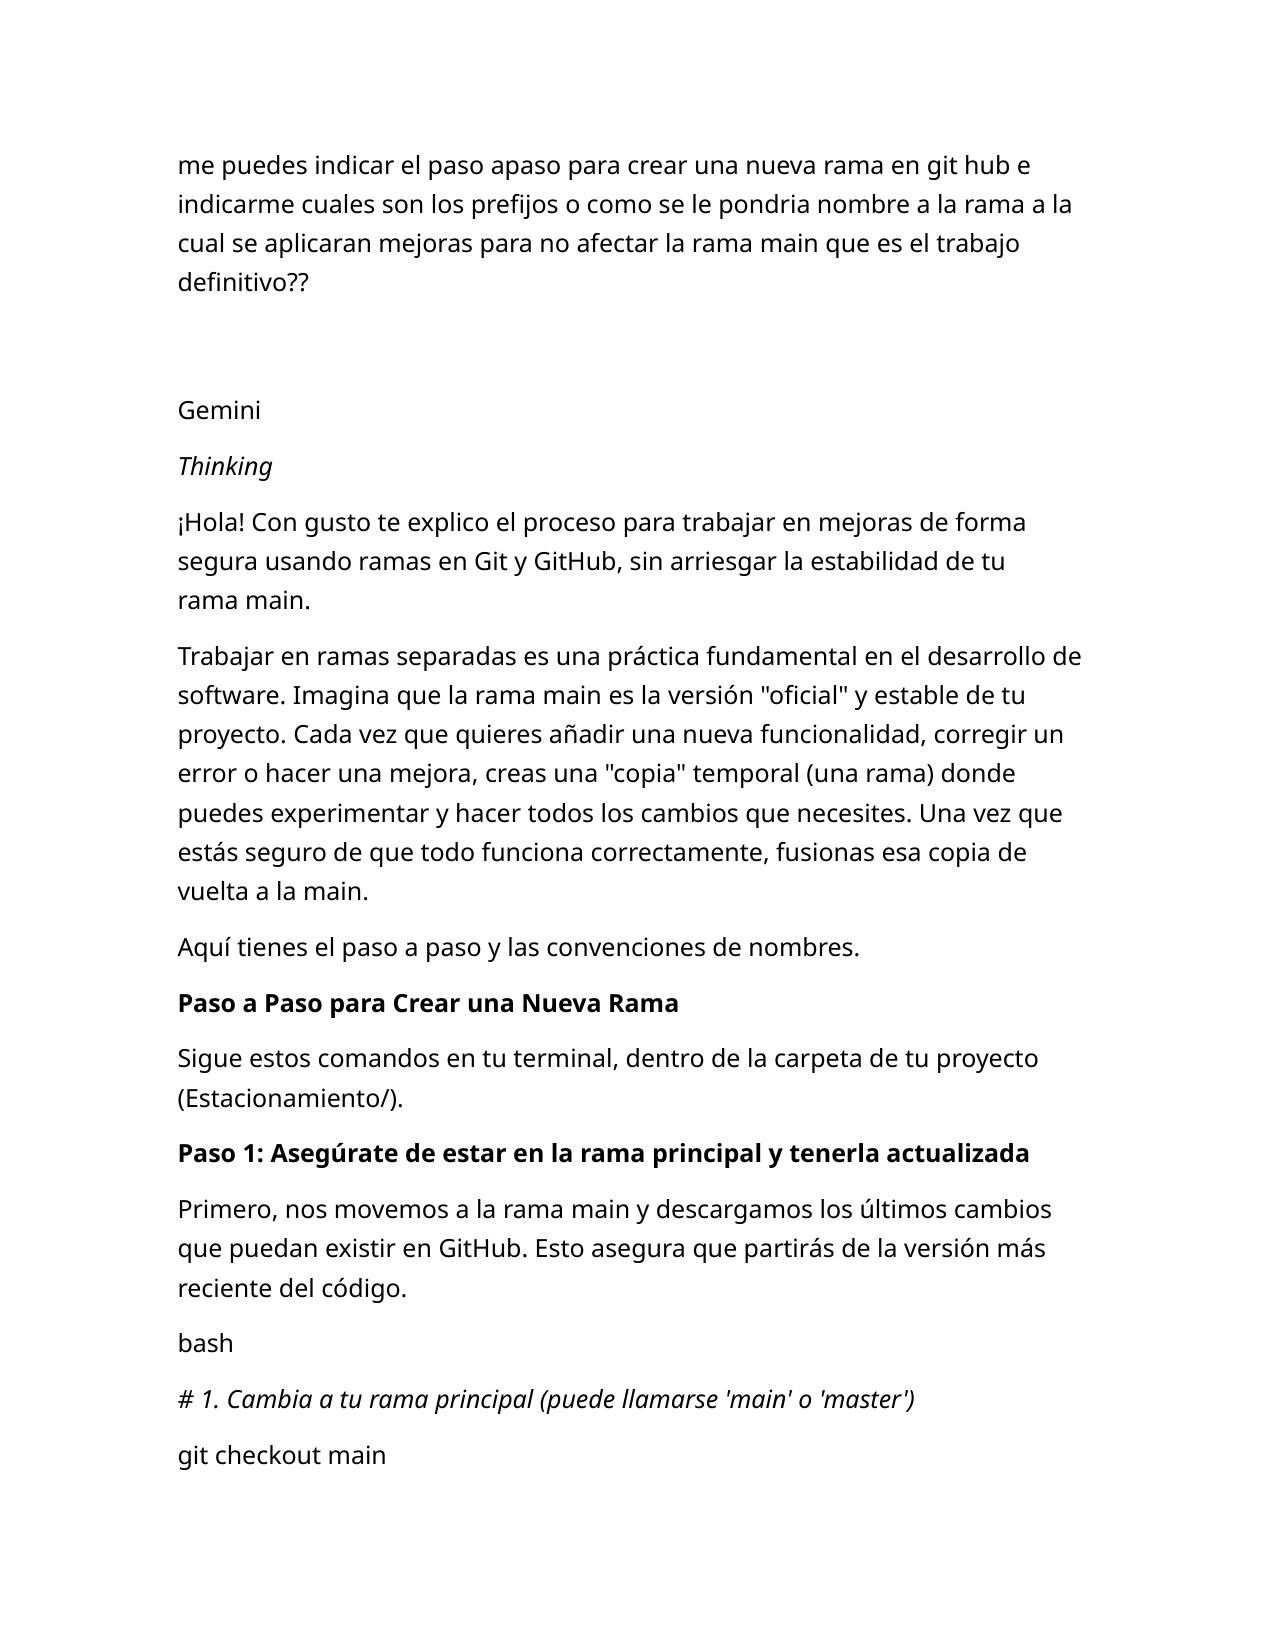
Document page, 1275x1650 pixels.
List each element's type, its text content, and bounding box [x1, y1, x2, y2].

text Gemini [177, 393, 1098, 427]
text Trabajar en ramas separadas es una práctica fundamental en el desarrollo de software. Imagina que la rama main es la versión "oficial" y estable de tu proyecto. Cada vez que quieres añadir una nueva funcionalidad, corregir un error o hacer una mejora, creas una "copia" temporal (una rama) donde puedes experimentar y hacer todos los cambios que necesites. Una vez que estás seguro de que todo funciona correctamente, fusionas esa copia de vuelta a la main. [177, 639, 1098, 908]
text Thinking [177, 449, 1098, 483]
text Primero, nos movemos a la rama main y descargamos los últimos cambios que puedan existir en GitHub. Esto asegura que partirás de la versión más reciente del código. [177, 1192, 1098, 1304]
text # 1. Cambia a tu rama principal (puede llamarse 'main' o 'master') [177, 1382, 1098, 1416]
text me puedes indicar el paso apaso para crear una nueva rama en git hub e indicarme cuales son los prefijos o como se le pondria nombre a la rama a la cual se aplicaran mejoras para no afectar la rama main que es el trabajo definitivo?? [177, 148, 1098, 299]
text Sigue estos comandos en tu terminal, dentro de la carpeta de tu proyecto (Estacionamiento/). [177, 1041, 1098, 1114]
text Aquí tienes el paso a paso y las convenciones de nombres. [177, 929, 1098, 963]
text ¡Hola! Con gusto te explico el proceso para trabajar en mejoras de forma segura usando ramas en Git y GitHub, sin arriesgar la estabilidad de tu rama main. [177, 504, 1098, 617]
text git checkout main [177, 1438, 1098, 1472]
text Paso a Paso para Crear una Nueva Rama [177, 985, 1098, 1019]
text bash [177, 1326, 1098, 1360]
text Paso 1: Asegúrate de estar en la rama principal y tenerla actualizada [177, 1136, 1098, 1170]
